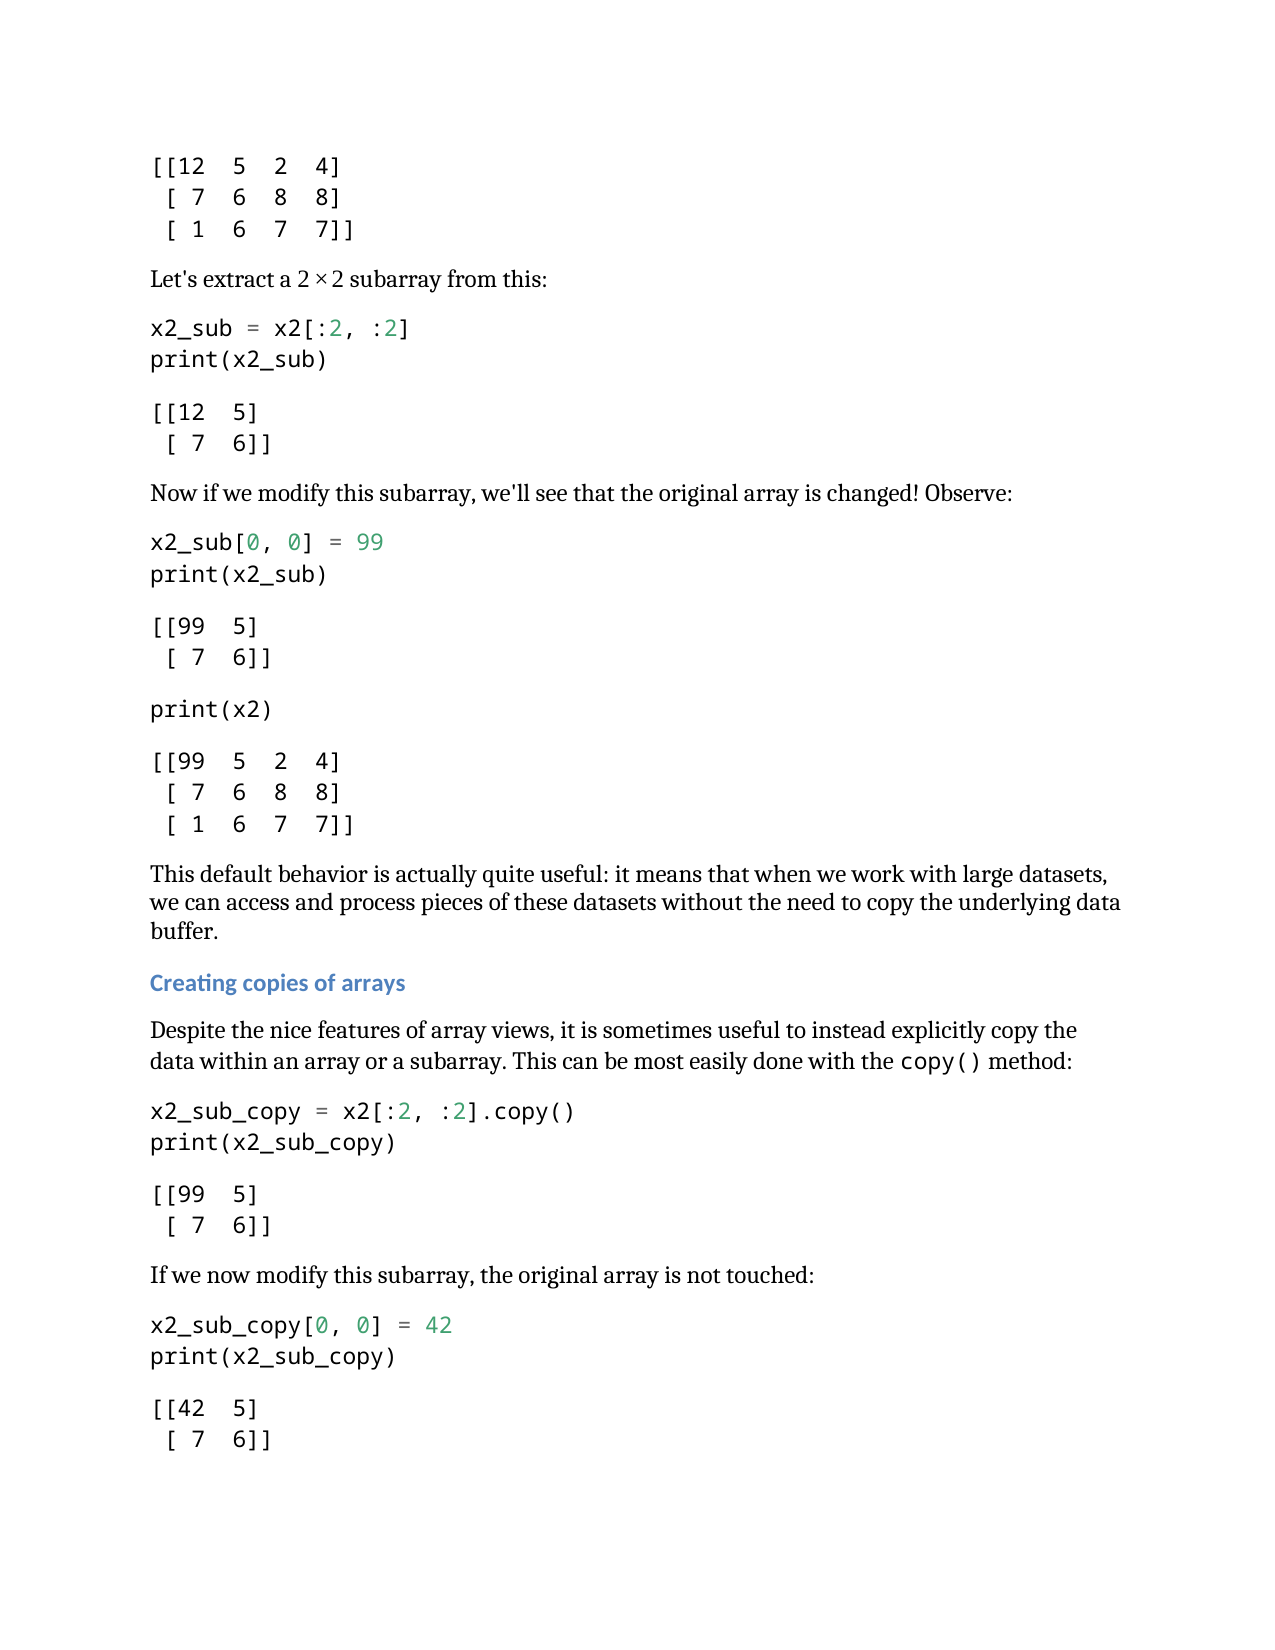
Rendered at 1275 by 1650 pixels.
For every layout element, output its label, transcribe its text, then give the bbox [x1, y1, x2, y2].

text x2_sub_copy = x2[:2, :2].copy() print(x2_sub_copy) [150, 1095, 1125, 1157]
text [[99 5] [ 7 6]] [150, 609, 1125, 672]
text This default behavior is actually quite useful: it means that when we work with large datasets, we can access and process pieces of these datasets without the need to copy the underlying data buffer. [150, 859, 1125, 946]
text x2_sub[0, 0] = 99 print(x2_sub) [150, 526, 1125, 589]
text print(x2) [150, 693, 1125, 724]
subtitle Creating copies of arrays [150, 967, 1125, 997]
text [[42 5] [ 7 6]] [150, 1392, 1125, 1455]
text x2_sub = x2[:2, :2] print(x2_sub) [150, 312, 1125, 374]
text If we now modify this subarray, the original array is not touched: [150, 1261, 1125, 1290]
text [[99 5] [ 7 6]] [150, 1178, 1125, 1241]
text Despite the nice features of array views, it is sometimes useful to instead explicitly copy the data within an array or a subarray. This can be most easily done with the copy() method: [150, 1016, 1125, 1076]
text [[12 5] [ 7 6]] [150, 395, 1125, 458]
text x2_sub_copy[0, 0] = 42 print(x2_sub_copy) [150, 1309, 1125, 1371]
text Let's extract a subarray from this: [150, 264, 1125, 293]
text [[99 5 2 4] [ 7 6 8 8] [ 1 6 7 7]] [150, 745, 1125, 839]
text Now if we modify this subarray, we'll see that the original array is changed! Observe: [150, 479, 1125, 507]
text [[12 5 2 4] [ 7 6 8 8] [ 1 6 7 7]] [150, 150, 1125, 244]
